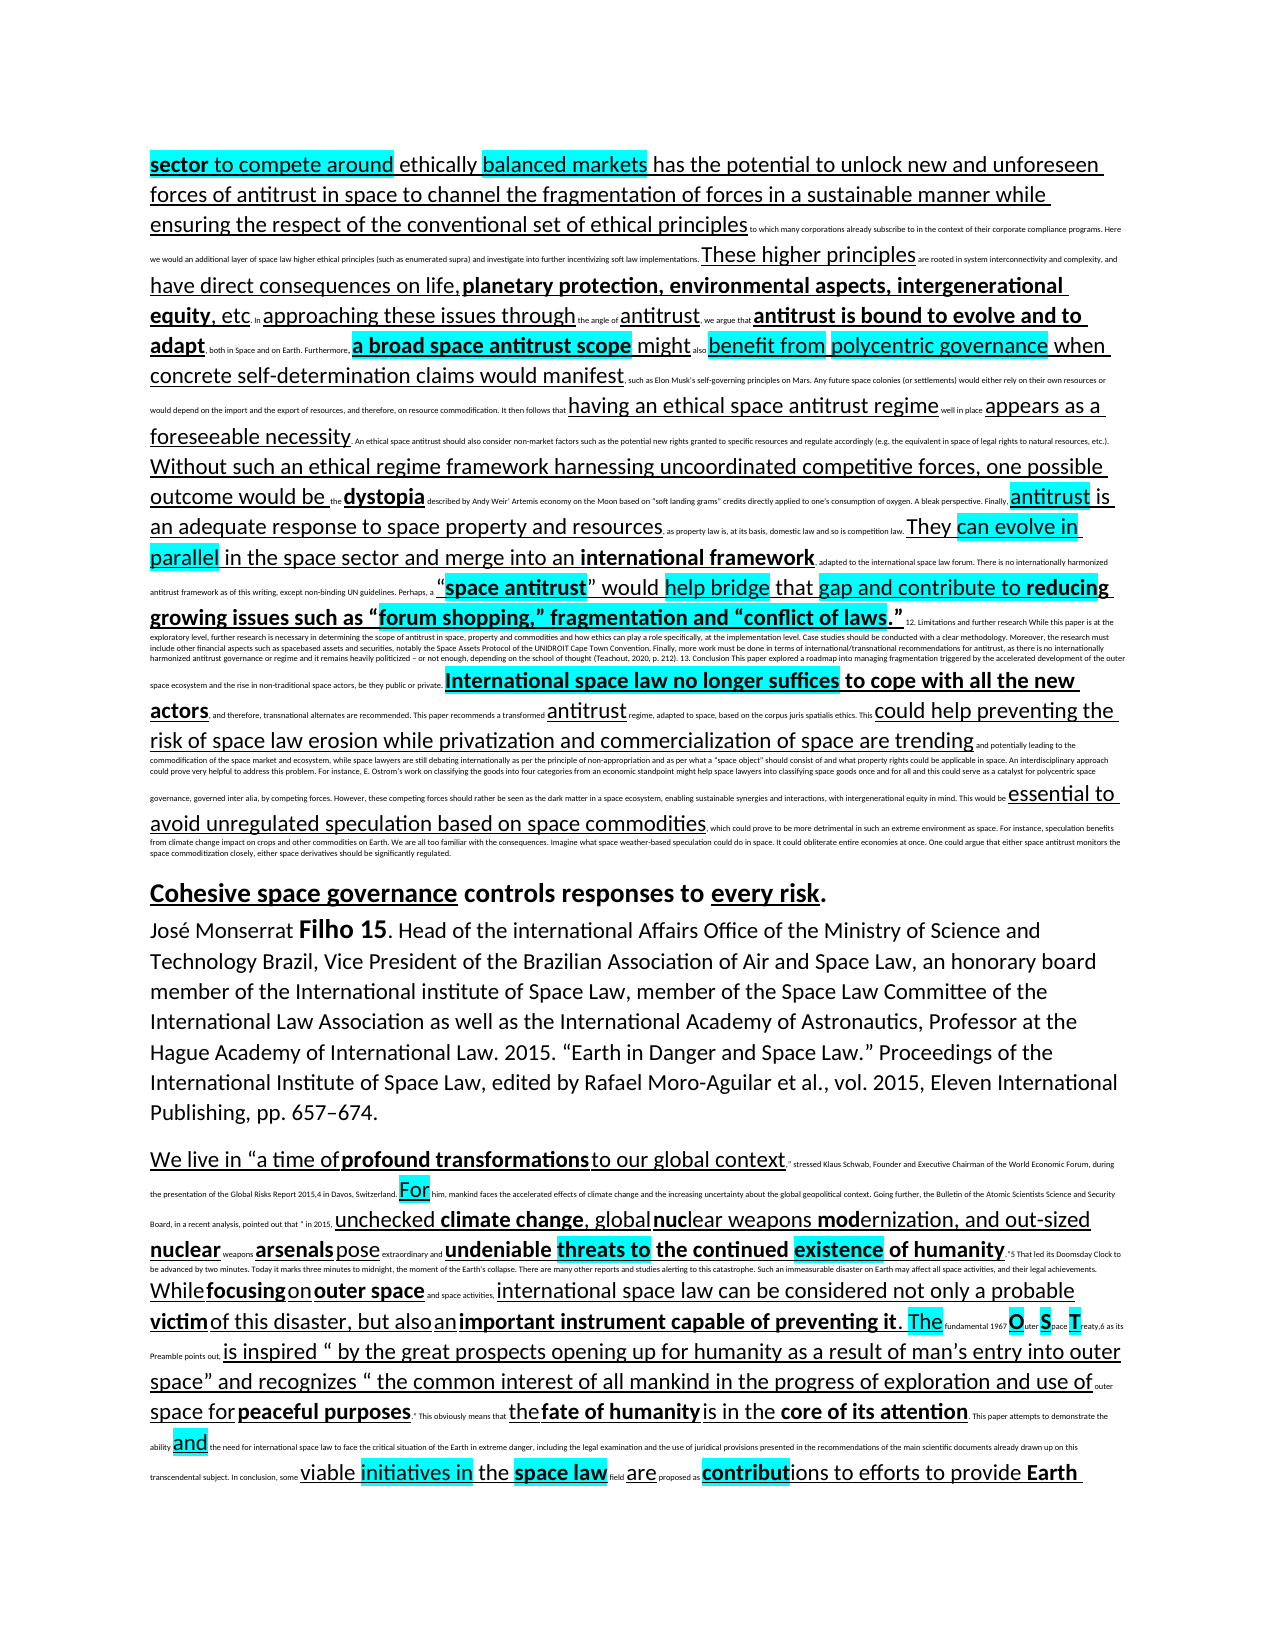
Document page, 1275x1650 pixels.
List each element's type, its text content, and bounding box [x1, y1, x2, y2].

subtitle Cohesive space governance controls responses to every risk. [150, 876, 1125, 909]
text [150, 150, 1125, 859]
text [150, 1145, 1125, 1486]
text José Monserrat Filho 15. Head of the international Affairs Office of the Ministry of Science and Technology Brazil, Vice President of the Brazilian Association of Air and Space Law, an honorary board member of the International institute of Space Law, member of the Space Law Committee of the International Law Association as well as the International Academy of Astronautics, Professor at the Hague Academy of International Law. 2015. “Earth in Danger and Space Law.” Proceedings of the International Institute of Space Law, edited by Rafael Moro-Aguilar et al., vol. 2015, Eleven International Publishing, pp. 657–674. [150, 912, 1125, 1126]
